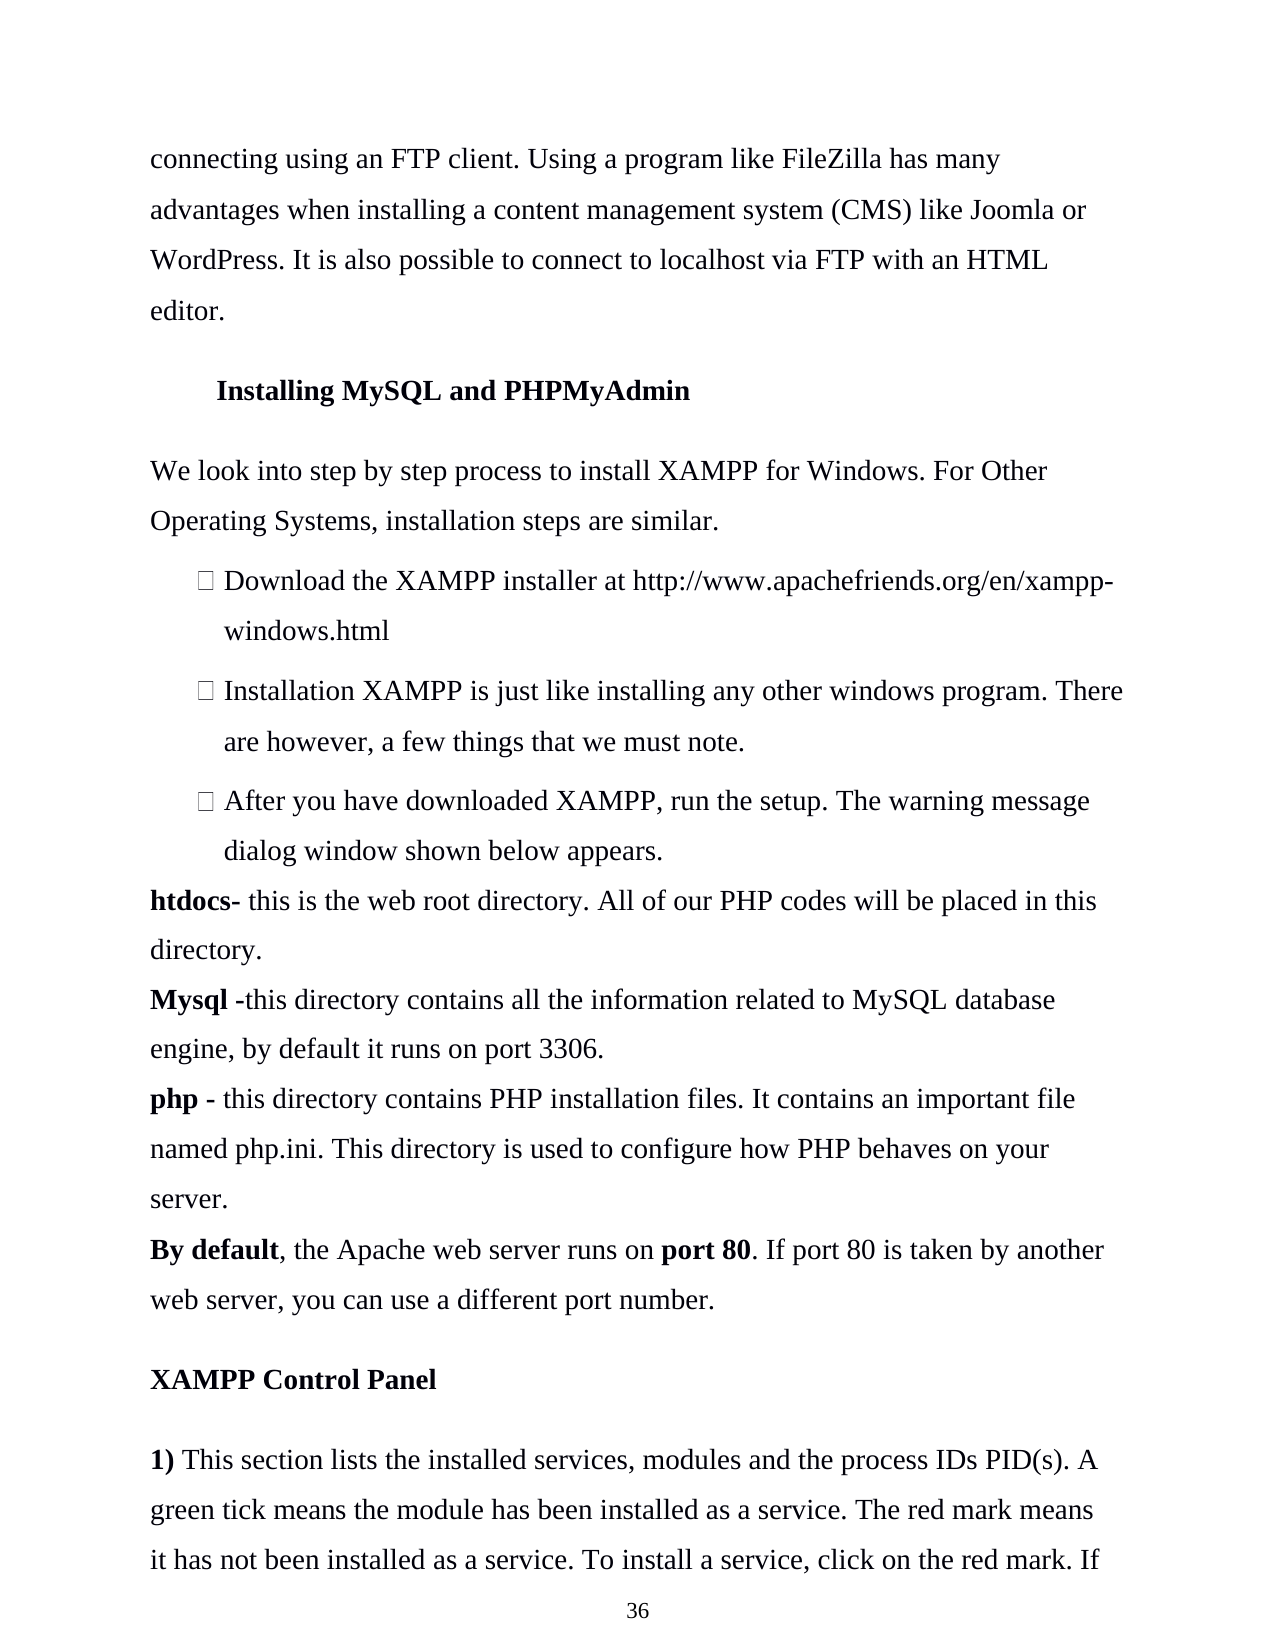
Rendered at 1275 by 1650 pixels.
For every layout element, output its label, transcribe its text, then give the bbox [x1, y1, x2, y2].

picture [194, 563, 223, 596]
text Mysql -this directory contains all the information related to MySQL database engine, by default it runs on port 3306. [150, 982, 1125, 1065]
text We look into step by step process to install XAMPP for Windows. For Other Operating Systems, installation steps are similar. [150, 453, 1125, 537]
picture [194, 673, 223, 706]
text htdocs- this is the web root directory. All of our PHP codes will be placed in this directory. [150, 883, 1125, 966]
picture [194, 784, 223, 817]
text By default, the Apache web server runs on port 80. If port 80 is taken by another web server, you can use a different port number. [150, 1232, 1125, 1316]
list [150, 1442, 1117, 1576]
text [150, 142, 1107, 326]
text XAMPP Control Panel [150, 1362, 1275, 1396]
text Installation XAMPP is just like installing any other windows program. There are however, a few things that we must note. [223, 673, 1129, 757]
text After you have downloaded XAMPP, run the setup. The warning message dialog window shown below appears. [223, 783, 1125, 867]
text php - this directory contains PHP installation files. It contains an important file named php.ini. This directory is used to configure how PHP behaves on your server. [150, 1081, 1125, 1215]
list Installing MySQL and PHPMyAdmin [178, 373, 1275, 407]
text Download the XAMPP installer at http://www.apachefriends.org/en/xampp- windows.html [223, 563, 1116, 647]
